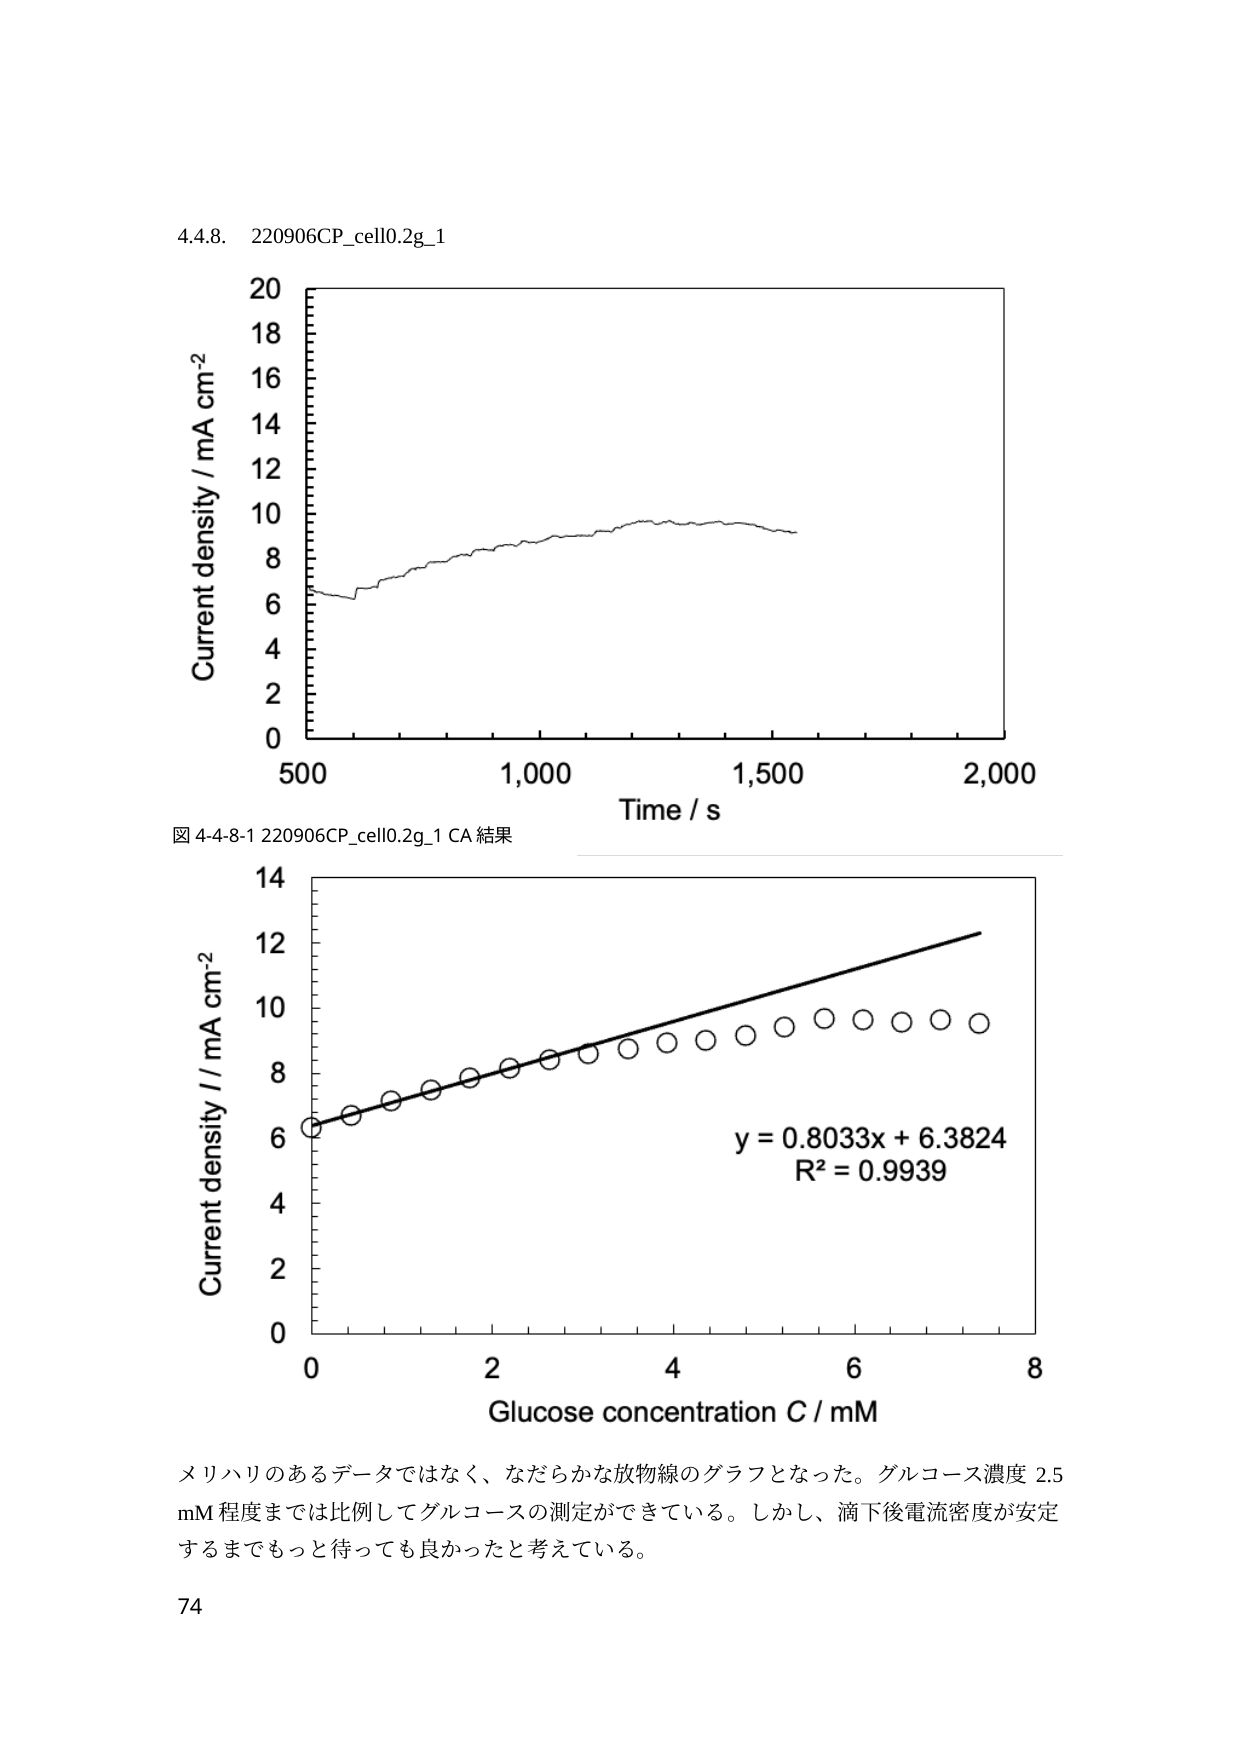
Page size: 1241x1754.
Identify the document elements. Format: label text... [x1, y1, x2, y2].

picture [177, 254, 1063, 832]
list 220906CP_cell0.2g_1 [177, 217, 1063, 254]
text メリハリのあるデータではなく、なだらかな放物線のグラフとなった。グルコース濃度 2.5 mM程度までは比例してグルコースの測定ができている。しかし、滴下後電流密度が安定するまでもっと待っても良かったと考えている。 [177, 1454, 1063, 1567]
picture [177, 854, 1063, 1434]
